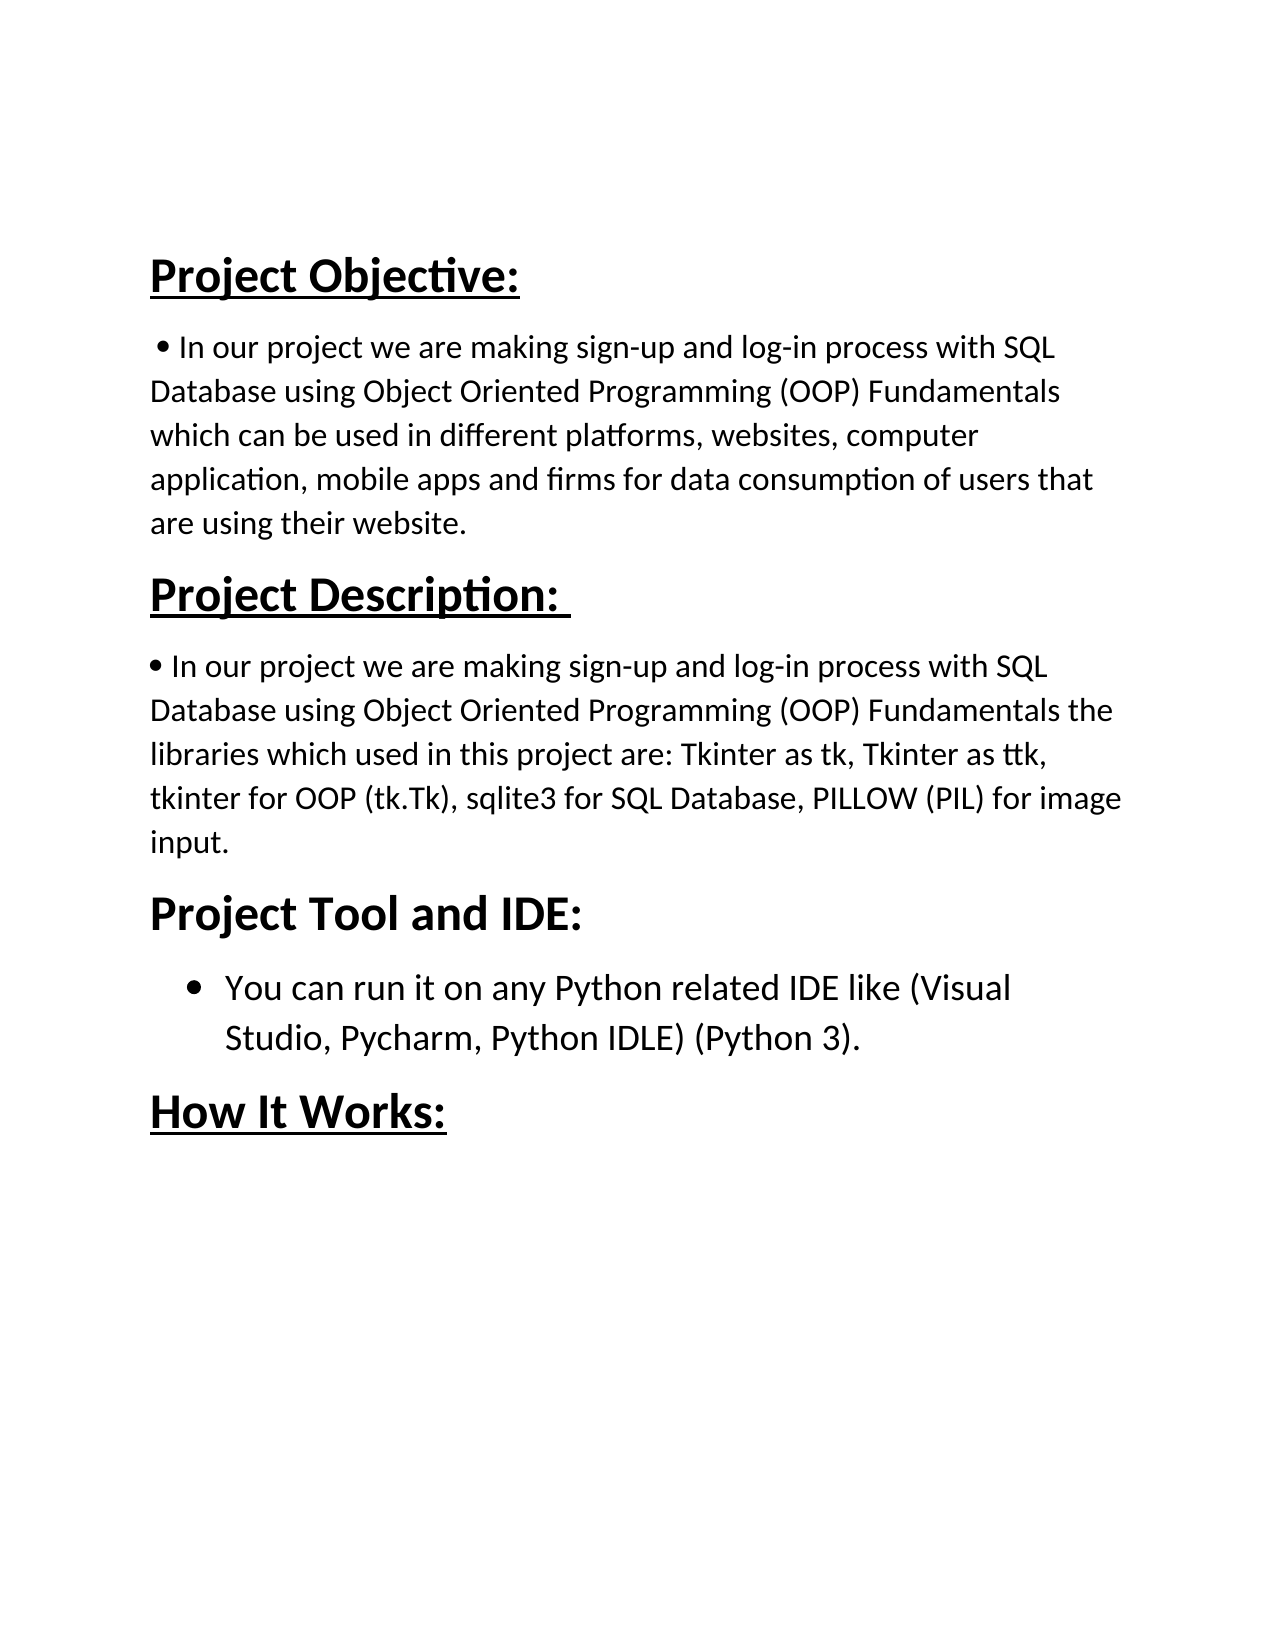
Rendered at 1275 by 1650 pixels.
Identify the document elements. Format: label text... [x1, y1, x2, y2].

text In our project we are making sign-up and log-in process with SQL Database using Object Oriented Programming (OOP) Fundamentals the libraries which used in this project are: Tkinter as tk, Tkinter as ttk, tkinter for OOP (tk.Tk), sqlite3 for SQL Database, PILLOW (PIL) for image input. [150, 645, 1125, 862]
text Project Description: [150, 562, 1125, 623]
text Project Tool and IDE: [150, 881, 1125, 942]
text In our project we are making sign-up and log-in process with SQL Database using Object Oriented Programming (OOP) Fundamentals which can be used in different platforms, websites, computer application, mobile apps and firms for data consumption of users that are using their website. [150, 326, 1125, 543]
list You can run it on any Python related IDE like (Visual Studio, Pycharm, Python IDLE) (Python 3). [187, 964, 1125, 1059]
text How It Works: [150, 1079, 1125, 1141]
text Project Objective: [150, 243, 1125, 304]
